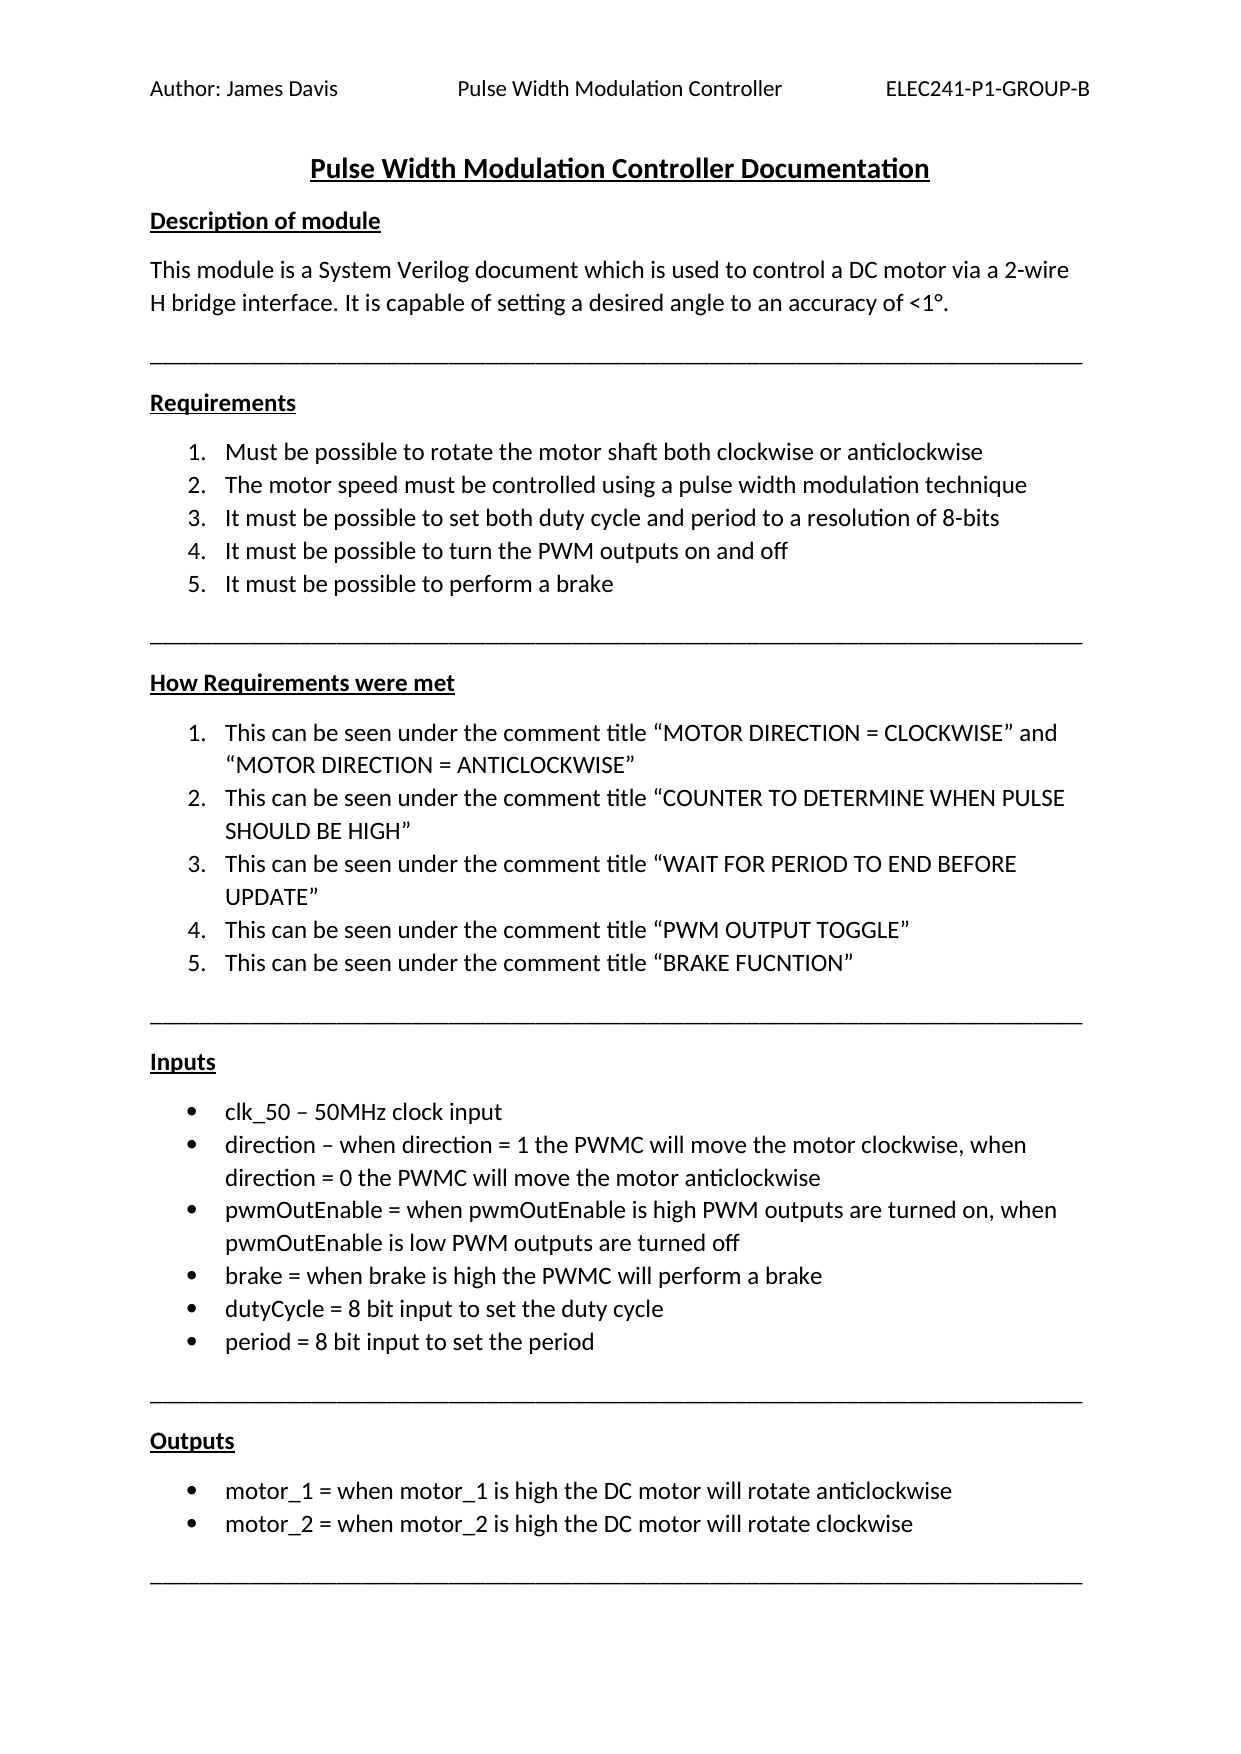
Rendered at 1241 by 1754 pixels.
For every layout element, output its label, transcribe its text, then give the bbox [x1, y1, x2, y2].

text Pulse Width Modulation Controller Documentation [150, 150, 1090, 186]
list motor_1 = when motor_1 is high the DC motor will rotate anticlockwise [187, 1475, 1090, 1506]
list This can be seen under the comment title “PWM OUTPUT TOGGLE” [187, 914, 1090, 945]
text Outputs [150, 1426, 1090, 1456]
text ___________________________________________________________________________ [150, 1376, 1090, 1406]
text Inputs [150, 1046, 1090, 1077]
list It must be possible to turn the PWM outputs on and off [187, 535, 1090, 566]
list brake = when brake is high the PWMC will perform a brake [187, 1261, 1090, 1291]
text Description of module [150, 205, 1090, 236]
list This can be seen under the comment title “BRAKE FUCNTION” [187, 947, 1090, 978]
list direction – when direction = 1 the PWMC will move the motor clockwise, when direction = 0 the PWMC will move the motor anticlockwise [187, 1129, 1090, 1192]
text ___________________________________________________________________________ [150, 997, 1090, 1027]
list dutyCycle = 8 bit input to set the duty cycle [187, 1293, 1090, 1324]
text How Requirements were met [150, 667, 1090, 698]
list It must be possible to perform a brake [187, 568, 1090, 598]
text ___________________________________________________________________________ [150, 1558, 1090, 1588]
text Requirements [150, 387, 1090, 417]
list pwmOutEnable = when pwmOutEnable is high PWM outputs are turned on, when pwmOutEnable is low PWM outputs are turned off [187, 1195, 1090, 1258]
list This can be seen under the comment title “WAIT FOR PERIOD TO END BEFORE UPDATE” [187, 848, 1090, 912]
list Must be possible to rotate the motor shaft both clockwise or anticlockwise [187, 436, 1090, 467]
text ___________________________________________________________________________ [150, 337, 1090, 368]
list This can be seen under the comment title “MOTOR DIRECTION = CLOCKWISE” and “MOTOR DIRECTION = ANTICLOCKWISE” [187, 717, 1090, 780]
list It must be possible to set both duty cycle and period to a resolution of 8-bits [187, 502, 1090, 533]
text ___________________________________________________________________________ [150, 618, 1090, 648]
list motor_2 = when motor_2 is high the DC motor will rotate clockwise [187, 1508, 1090, 1538]
list period = 8 bit input to set the period [187, 1326, 1090, 1357]
list This can be seen under the comment title “COUNTER TO DETERMINE WHEN PULSE SHOULD BE HIGH” [187, 783, 1090, 846]
list The motor speed must be controlled using a pulse width modulation technique [187, 469, 1090, 500]
text This module is a System Verilog document which is used to control a DC motor via a 2-wire H bridge interface. It is capable of setting a desired angle to an accuracy of <1°. [150, 255, 1090, 318]
list clk_50 – 50MHz clock input [187, 1096, 1090, 1126]
